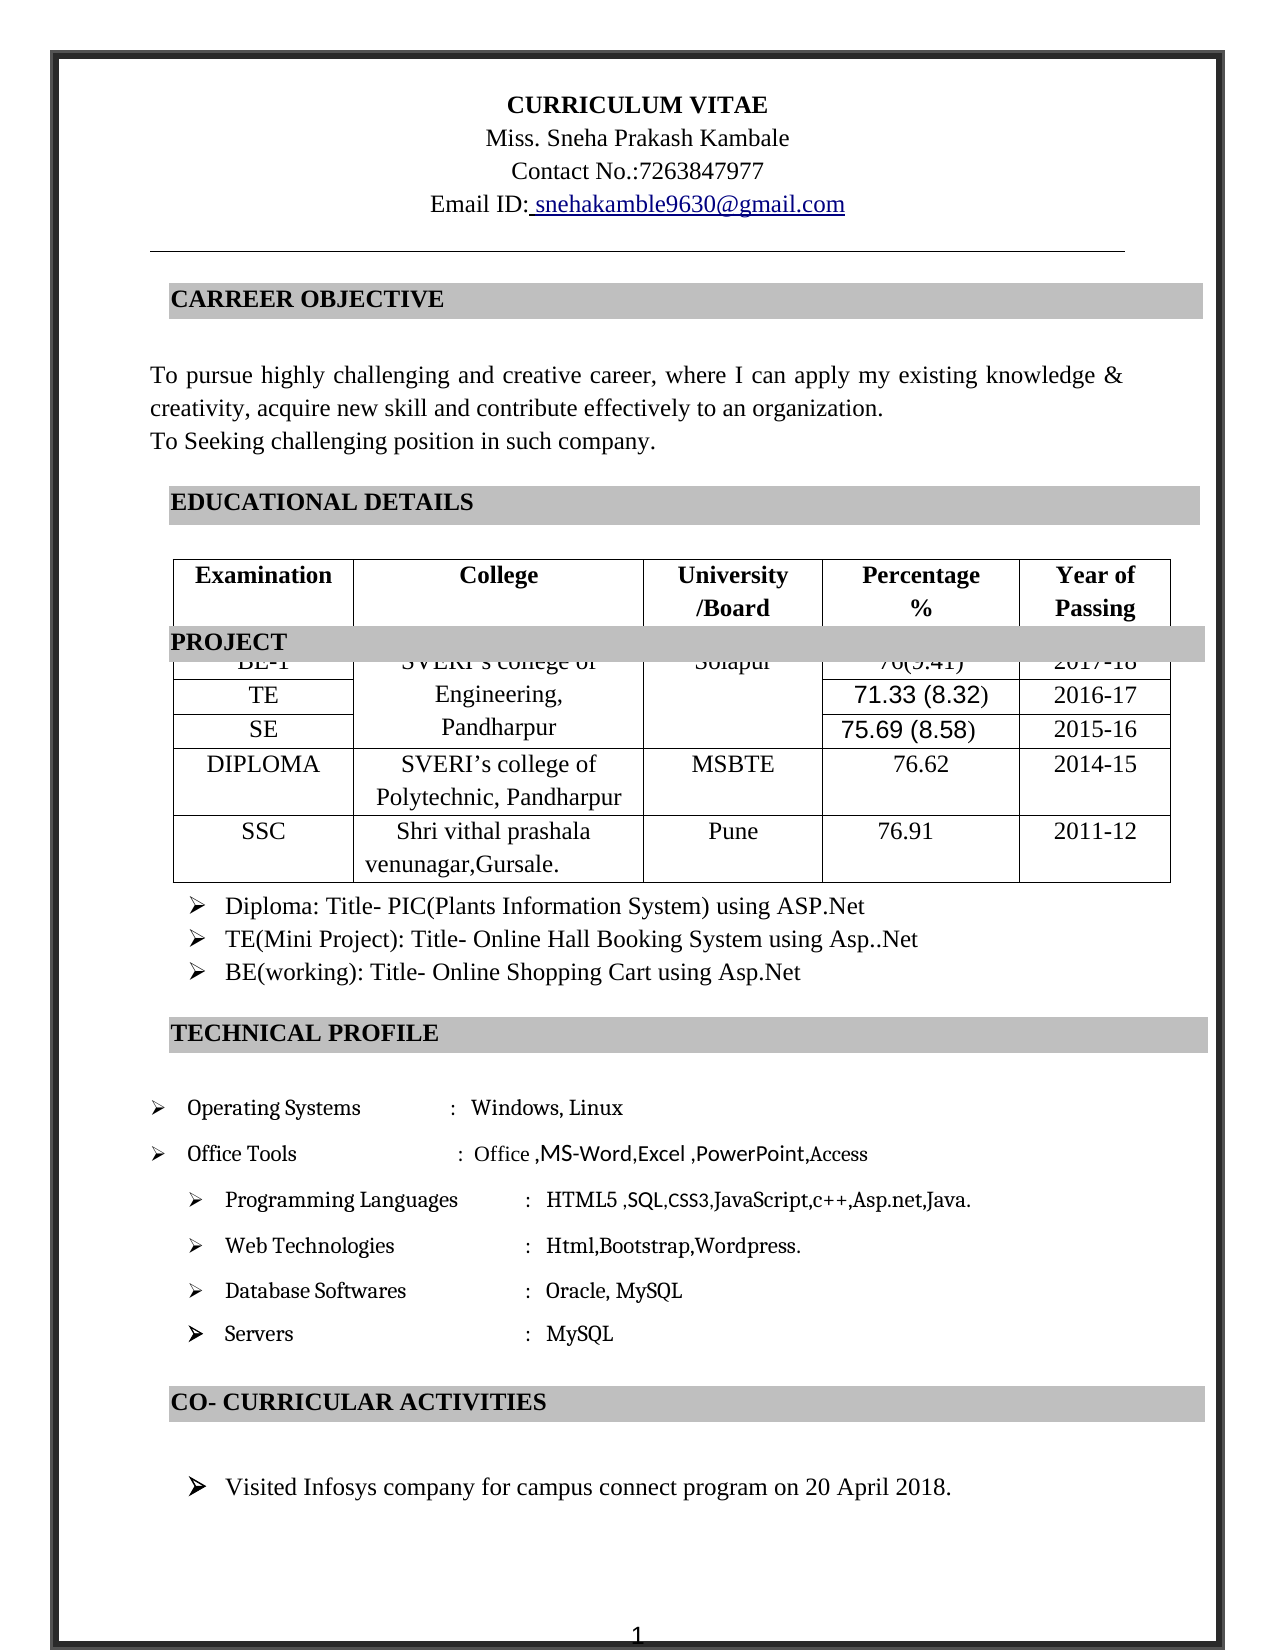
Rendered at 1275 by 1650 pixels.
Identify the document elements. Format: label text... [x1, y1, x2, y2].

text To Seeking challenging position in such company. [150, 426, 1125, 455]
list TE(Mini Project): Title- Online Hall Booking System using Asp..Net [187, 924, 1125, 953]
table_header TECHNICAL PROFILE [169, 1017, 1208, 1053]
list Office Tools : Office ,MS-Word,Excel ,PowerPoint,Access [150, 1137, 1125, 1168]
list Operating Systems : Windows, Linux [150, 1094, 1125, 1121]
table_cell 71.33 (8.32) [823, 680, 1019, 713]
table_header Year of Passing [1020, 560, 1170, 626]
table_cell 76.62 [823, 749, 1019, 815]
table_cell 2016-17 [1020, 680, 1170, 713]
table_cell DIPLOMA [174, 749, 353, 815]
text Miss. Sneha Prakash Kambale [150, 123, 1125, 152]
table_cell Solapur [644, 662, 822, 748]
table_cell 76.91 [823, 816, 1019, 882]
text Contact No.:7263847977 [150, 156, 1125, 185]
table_cell 76(9.41) [823, 662, 1019, 679]
table_cell 2011-12 [1020, 816, 1170, 882]
list Visited Infosys company for campus connect program on 20 April 2018. [187, 1472, 1125, 1501]
table_header Percentage % [823, 560, 1019, 626]
table_header EDUCATIONAL DETAILS [169, 486, 1200, 525]
table_header PROJECT [169, 626, 1205, 662]
table_cell 2017-18 [1020, 662, 1170, 679]
table_cell 2015-16 [1020, 715, 1170, 748]
table_cell BE-1 [174, 662, 353, 679]
list Diploma: Title- PIC(Plants Information System) using ASP.Net [187, 883, 1125, 920]
table_cell SSC [174, 816, 353, 882]
table_cell SVERI’s college of Polytechnic, Pandharpur [354, 749, 643, 815]
list Web Technologies : Html,Bootstrap,Wordpress. [187, 1229, 1125, 1261]
table_header CARREER OBJECTIVE [169, 283, 1203, 319]
table_cell Pune [644, 816, 822, 882]
table_header College [354, 560, 643, 626]
table_cell Shri vithal prashala venunagar,Gursale. [354, 816, 643, 882]
list Programming Languages : HTML5 ,SQL,CSS3,JavaScript,c++,Asp.net,Java. [187, 1185, 1125, 1213]
table_cell MSBTE [644, 749, 822, 815]
list BE(working): Title- Online Shopping Cart using Asp.Net [187, 957, 1125, 986]
list Servers : MySQL [187, 1321, 1125, 1347]
text Email ID: snehakamble9630@gmail.com [150, 189, 1125, 218]
table_header Examination [174, 560, 353, 626]
table_cell 75.69 (8.58) [823, 715, 1019, 748]
table_cell 2014-15 [1020, 749, 1170, 815]
table_cell TE [174, 680, 353, 713]
list Database Softwares : Oracle, MySQL [187, 1278, 1125, 1304]
table_cell SE [174, 715, 353, 748]
text CURRICULUM VITAE [150, 90, 1125, 119]
table_header University /Board [644, 560, 822, 626]
table_cell SVERI’s college of Engineering, Pandharpur [354, 662, 643, 748]
text To pursue highly challenging and creative career, where I can apply my existing knowledge & creativity, acquire new skill and contribute effectively to an organization. [150, 360, 1125, 422]
table_header CO- CURRICULAR ACTIVITIES [169, 1386, 1205, 1422]
